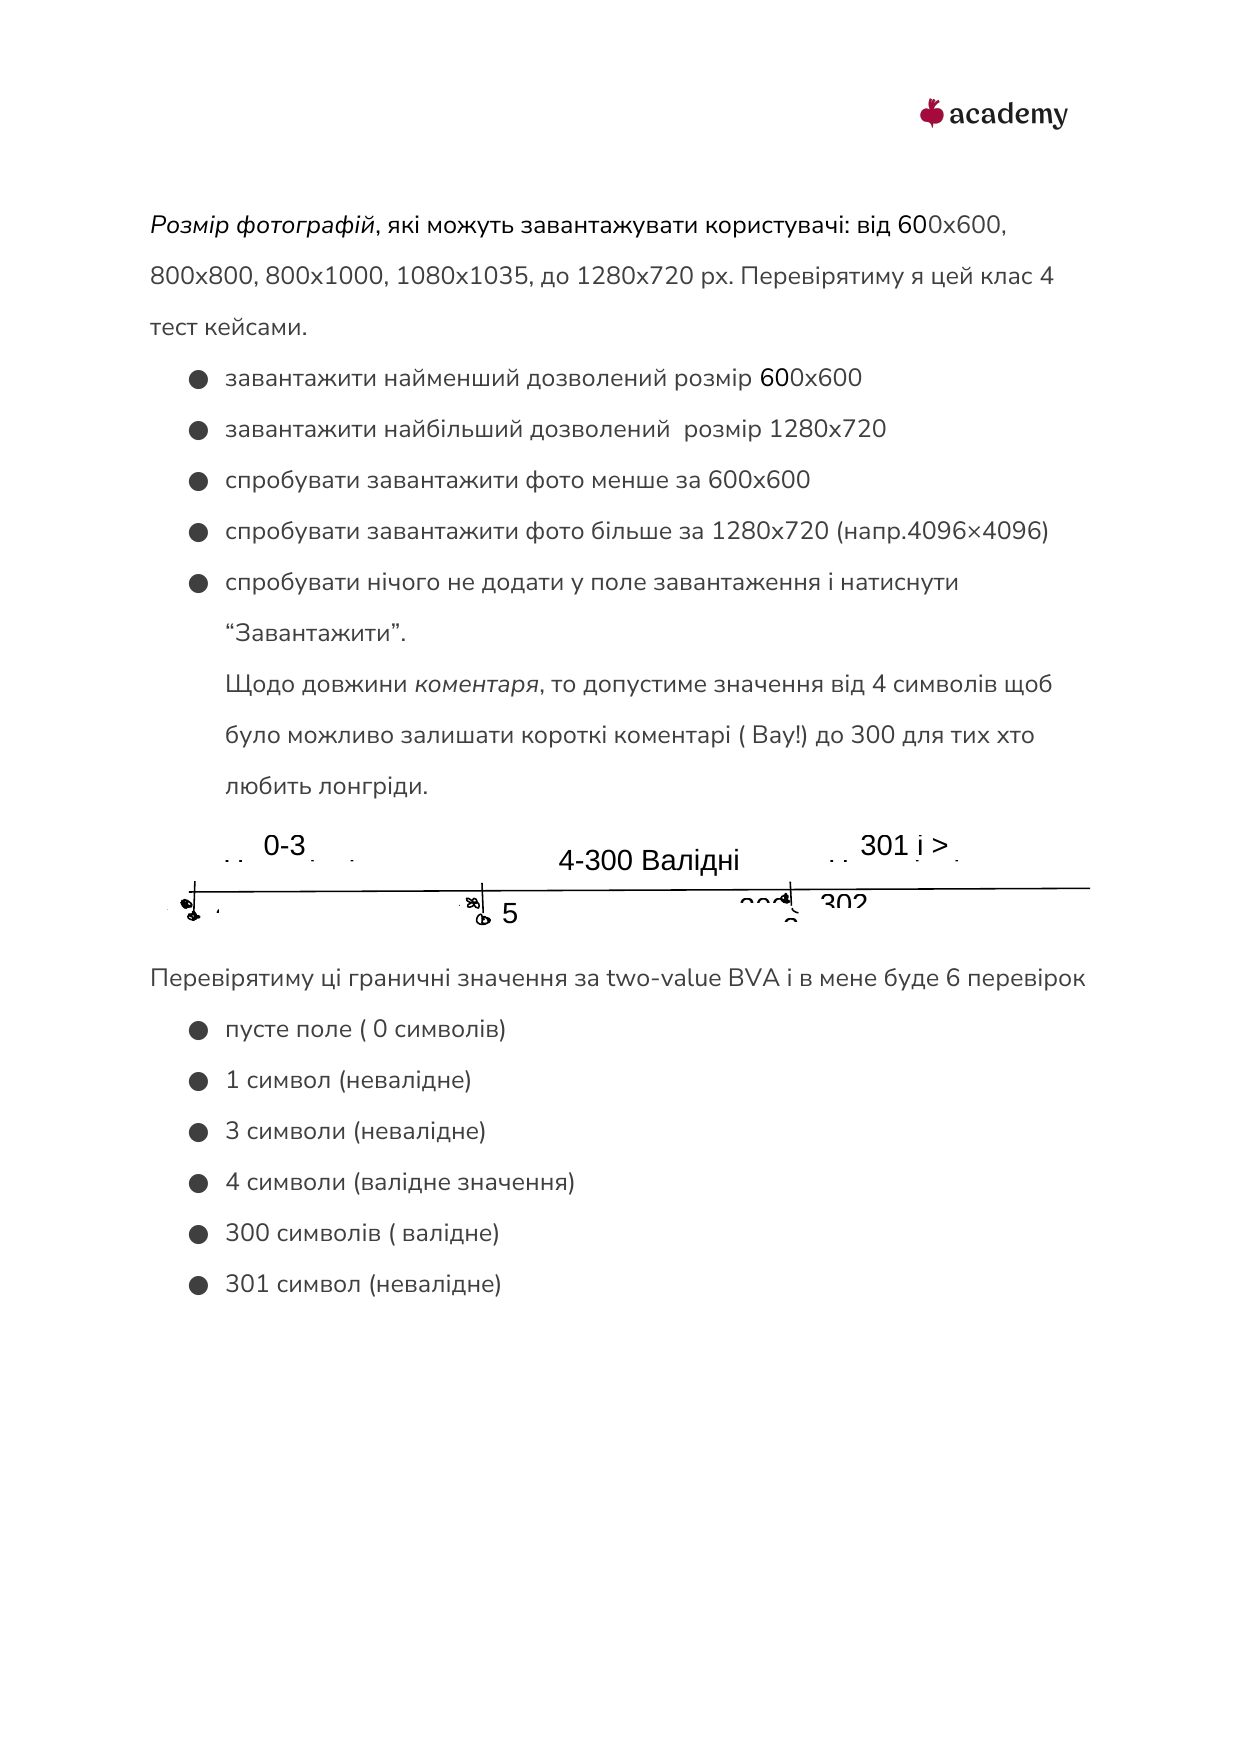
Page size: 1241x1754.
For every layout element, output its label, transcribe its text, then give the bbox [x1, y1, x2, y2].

list завантажити найбільший дозволений розмір 1280x720 [187, 412, 1090, 446]
list спробувати завантажити фото менше за 600x600 [187, 463, 1090, 497]
list пусте поле ( 0 символів) [187, 1012, 1090, 1046]
list 301 символ (невалідне) [187, 1267, 1090, 1301]
text Щодо довжини коментаря, то допустиме значення від 4 символів щоб було можливо залишати короткі коментарі ( Вау!) до 300 для тих хто любить лонгріди. [225, 667, 1090, 803]
list завантажити найменший дозволений розмір 600x600 [187, 361, 1090, 395]
list 3 символи (невалідне) [187, 1114, 1090, 1148]
text Розмір фотографій, які можуть завантажувати користувачі: від 600x600, 800x800, 800x1000, 1080x1035, до 1280x720 px. Перевірятиму я цей клас 4 тест кейсами. [150, 208, 1090, 344]
text Перевірятиму ці граничні значення за two-value BVA і в мене буде 6 перевірок [150, 961, 1090, 995]
list 4 символи (валідне значення) [187, 1165, 1090, 1199]
list 300 символів ( валідне) [187, 1216, 1090, 1250]
picture [897, 75, 1091, 154]
list спробувати нічого не додати у поле завантаження і натиснути “Завантажити”. [187, 565, 1090, 650]
list спробувати завантажити фото більше за 1280x720 (напр.4096×4096) [187, 514, 1090, 548]
list 1 символ (невалідне) [187, 1063, 1090, 1097]
